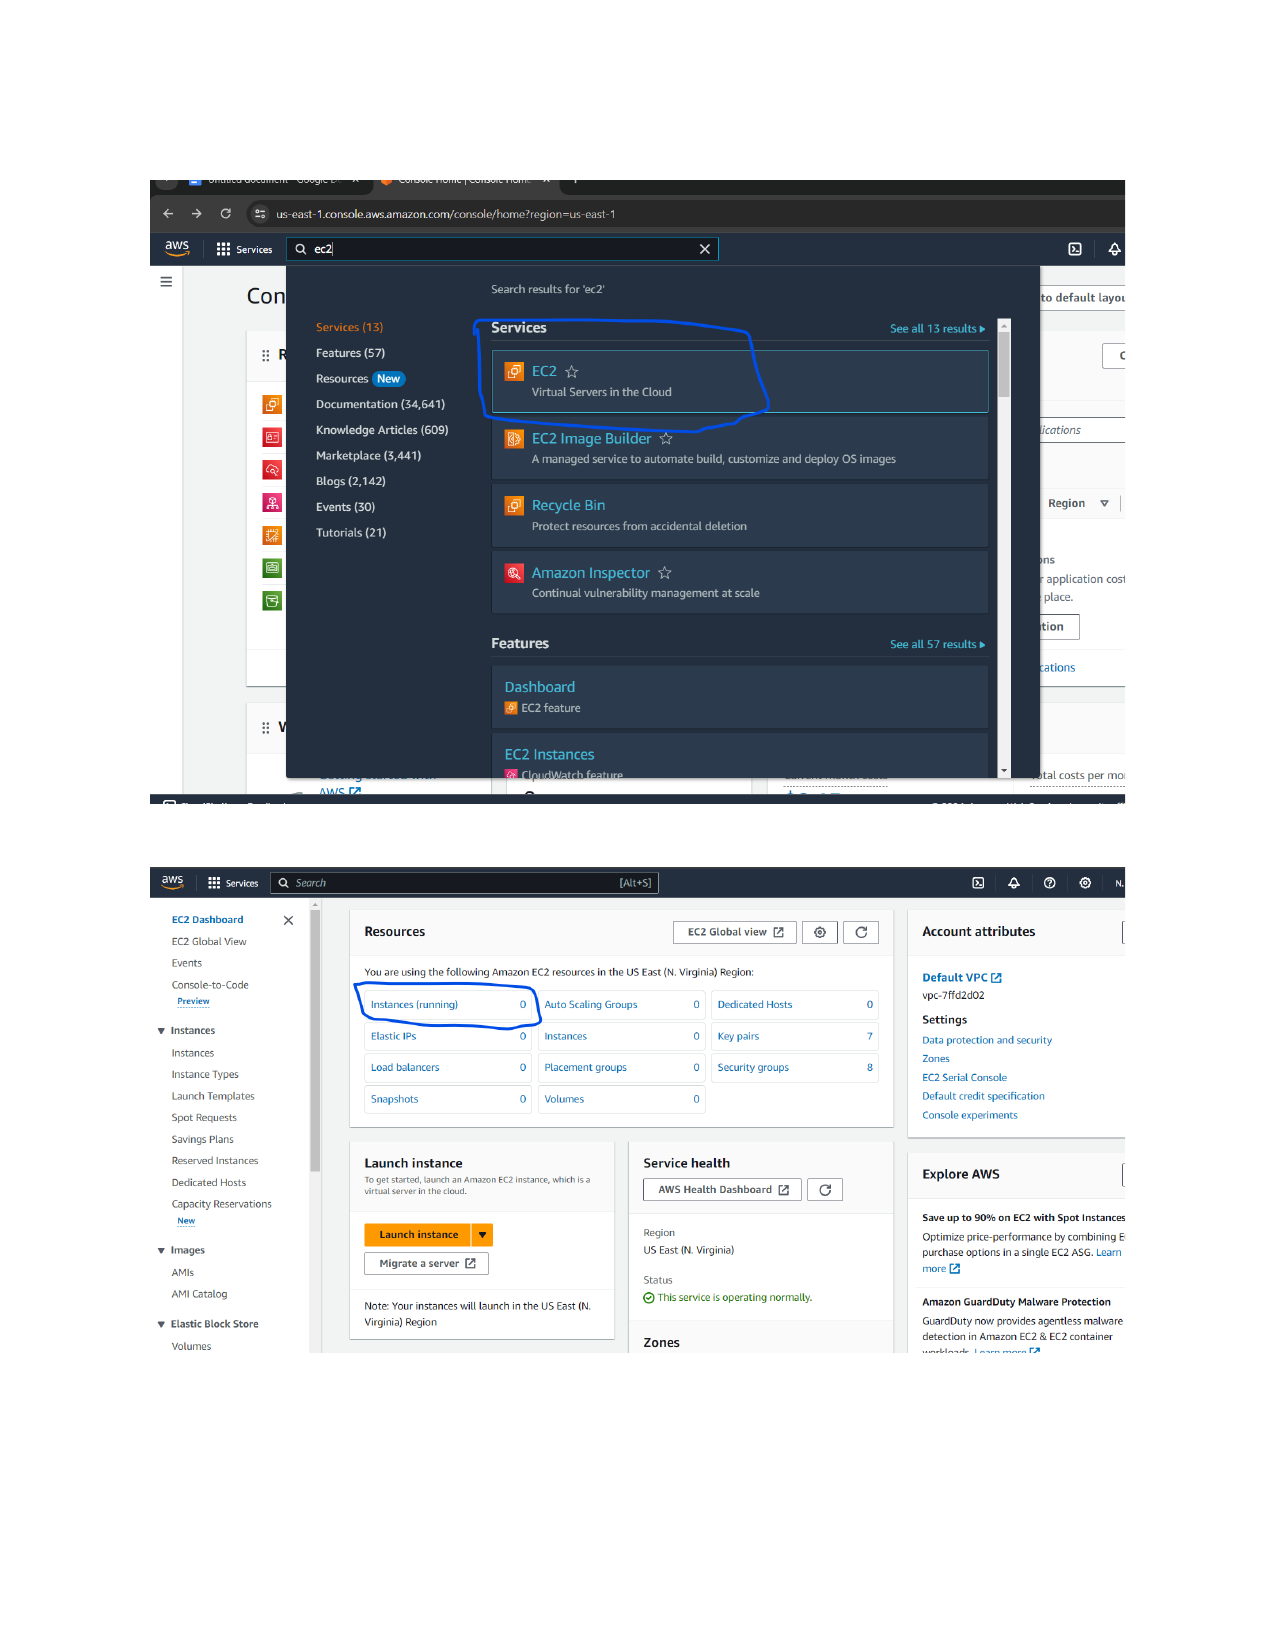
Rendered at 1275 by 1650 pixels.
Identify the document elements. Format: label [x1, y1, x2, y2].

picture [150, 180, 1125, 804]
picture [150, 867, 1125, 1353]
